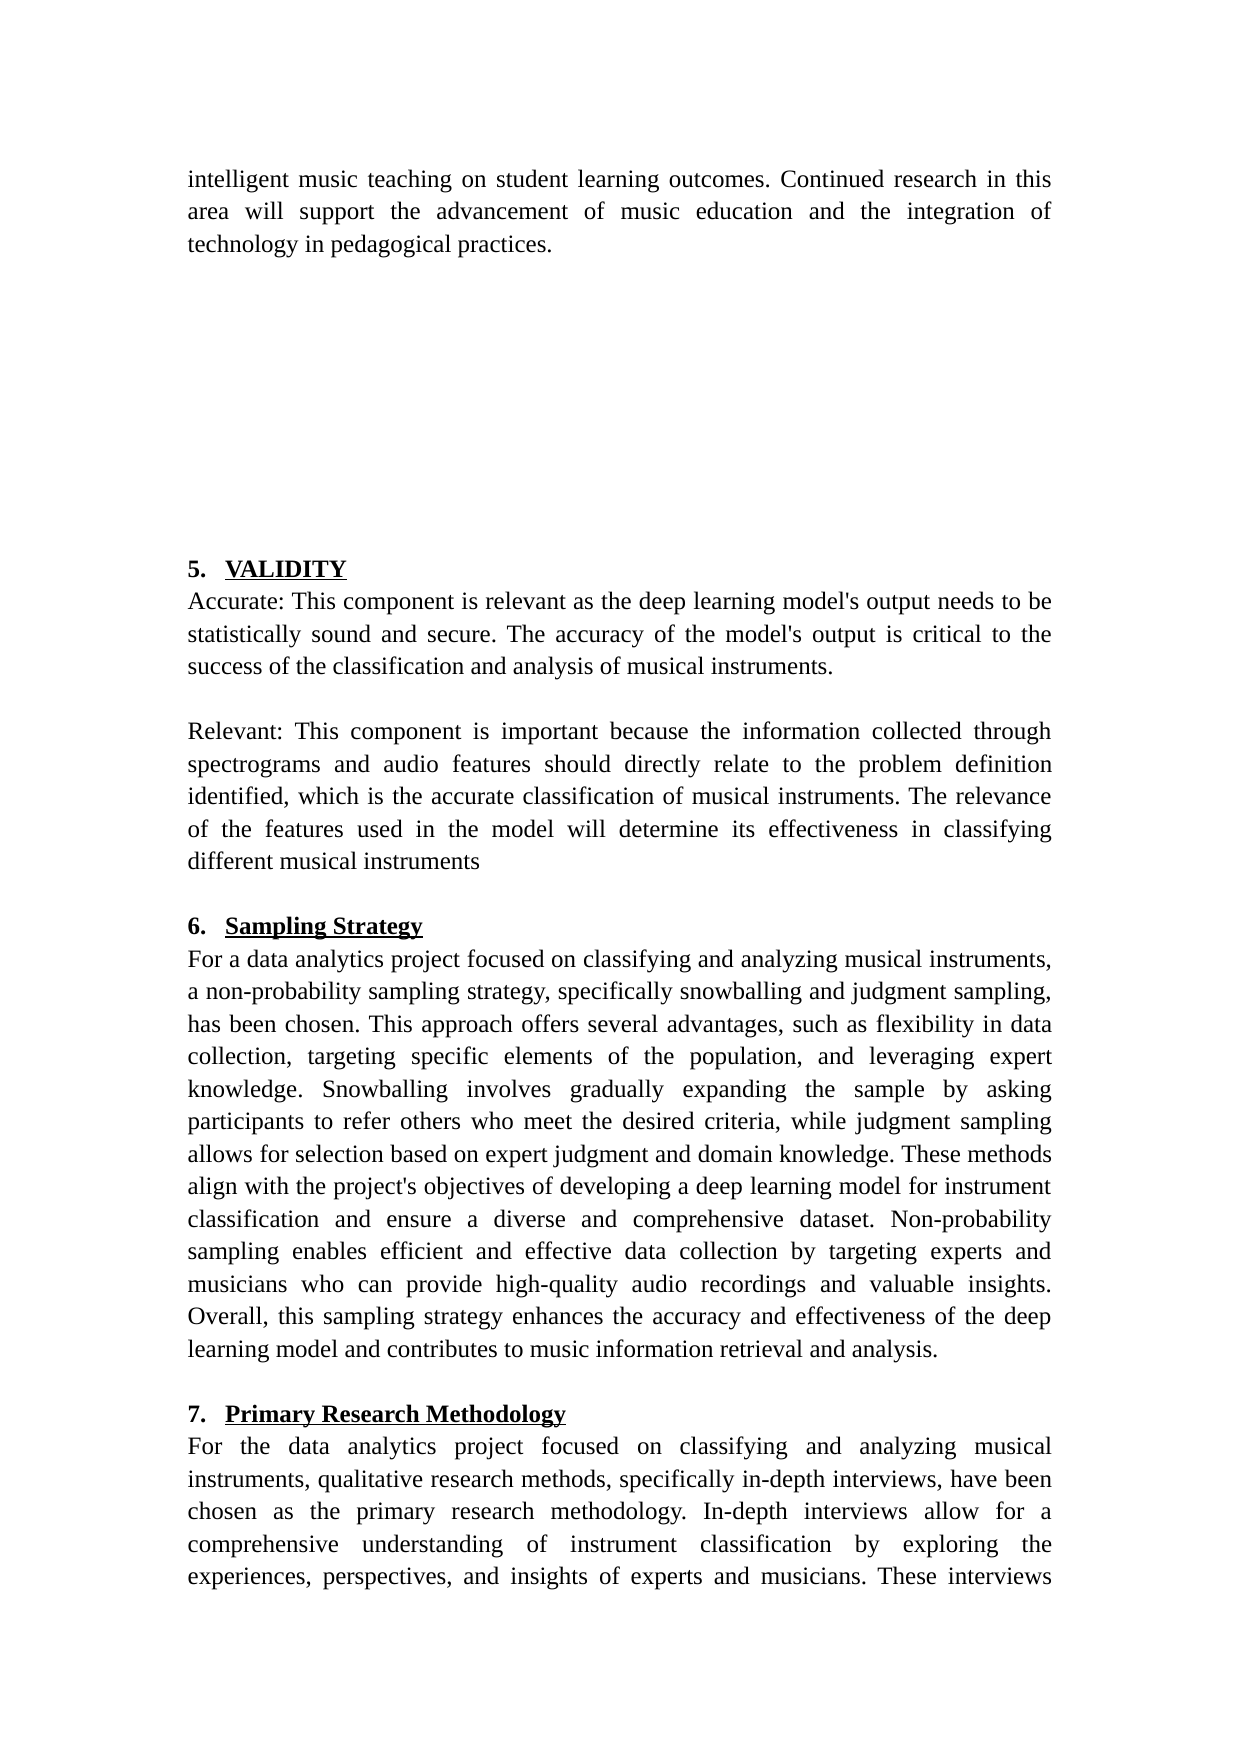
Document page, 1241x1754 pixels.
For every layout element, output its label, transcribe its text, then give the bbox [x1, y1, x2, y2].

list VALIDITY [187, 552, 1053, 584]
text Relevant: This component is important because the information collected through spectrograms and audio features should directly relate to the problem definition identified, which is the accurate classification of musical instruments. The relevance of the features used in the model will determine its effectiveness in classifying different musical instruments [187, 714, 1053, 877]
list Sampling Strategy [187, 909, 1053, 942]
text For a data analytics project focused on classifying and analyzing musical instruments, a non-probability sampling strategy, specifically snowballing and judgment sampling, has been chosen. This approach offers several advantages, such as flexibility in data collection, targeting specific elements of the population, and leveraging expert knowledge. Snowballing involves gradually expanding the sample by asking participants to refer others who meet the desired criteria, while judgment sampling allows for selection based on expert judgment and domain knowledge. These methods align with the project's objectives of developing a deep learning model for instrument classification and ensure a diverse and comprehensive dataset. Non-probability sampling enables efficient and effective data collection by targeting experts and musicians who can provide high-quality audio recordings and valuable insights. Overall, this sampling strategy enhances the accuracy and effectiveness of the deep learning model and contributes to music information retrieval and analysis. [187, 942, 1053, 1364]
text Accurate: This component is relevant as the deep learning model's output needs to be statistically sound and secure. The accuracy of the model's output is critical to the success of the classification and analysis of musical instruments. [187, 584, 1053, 682]
list Primary Research Methodology [187, 1397, 1053, 1429]
